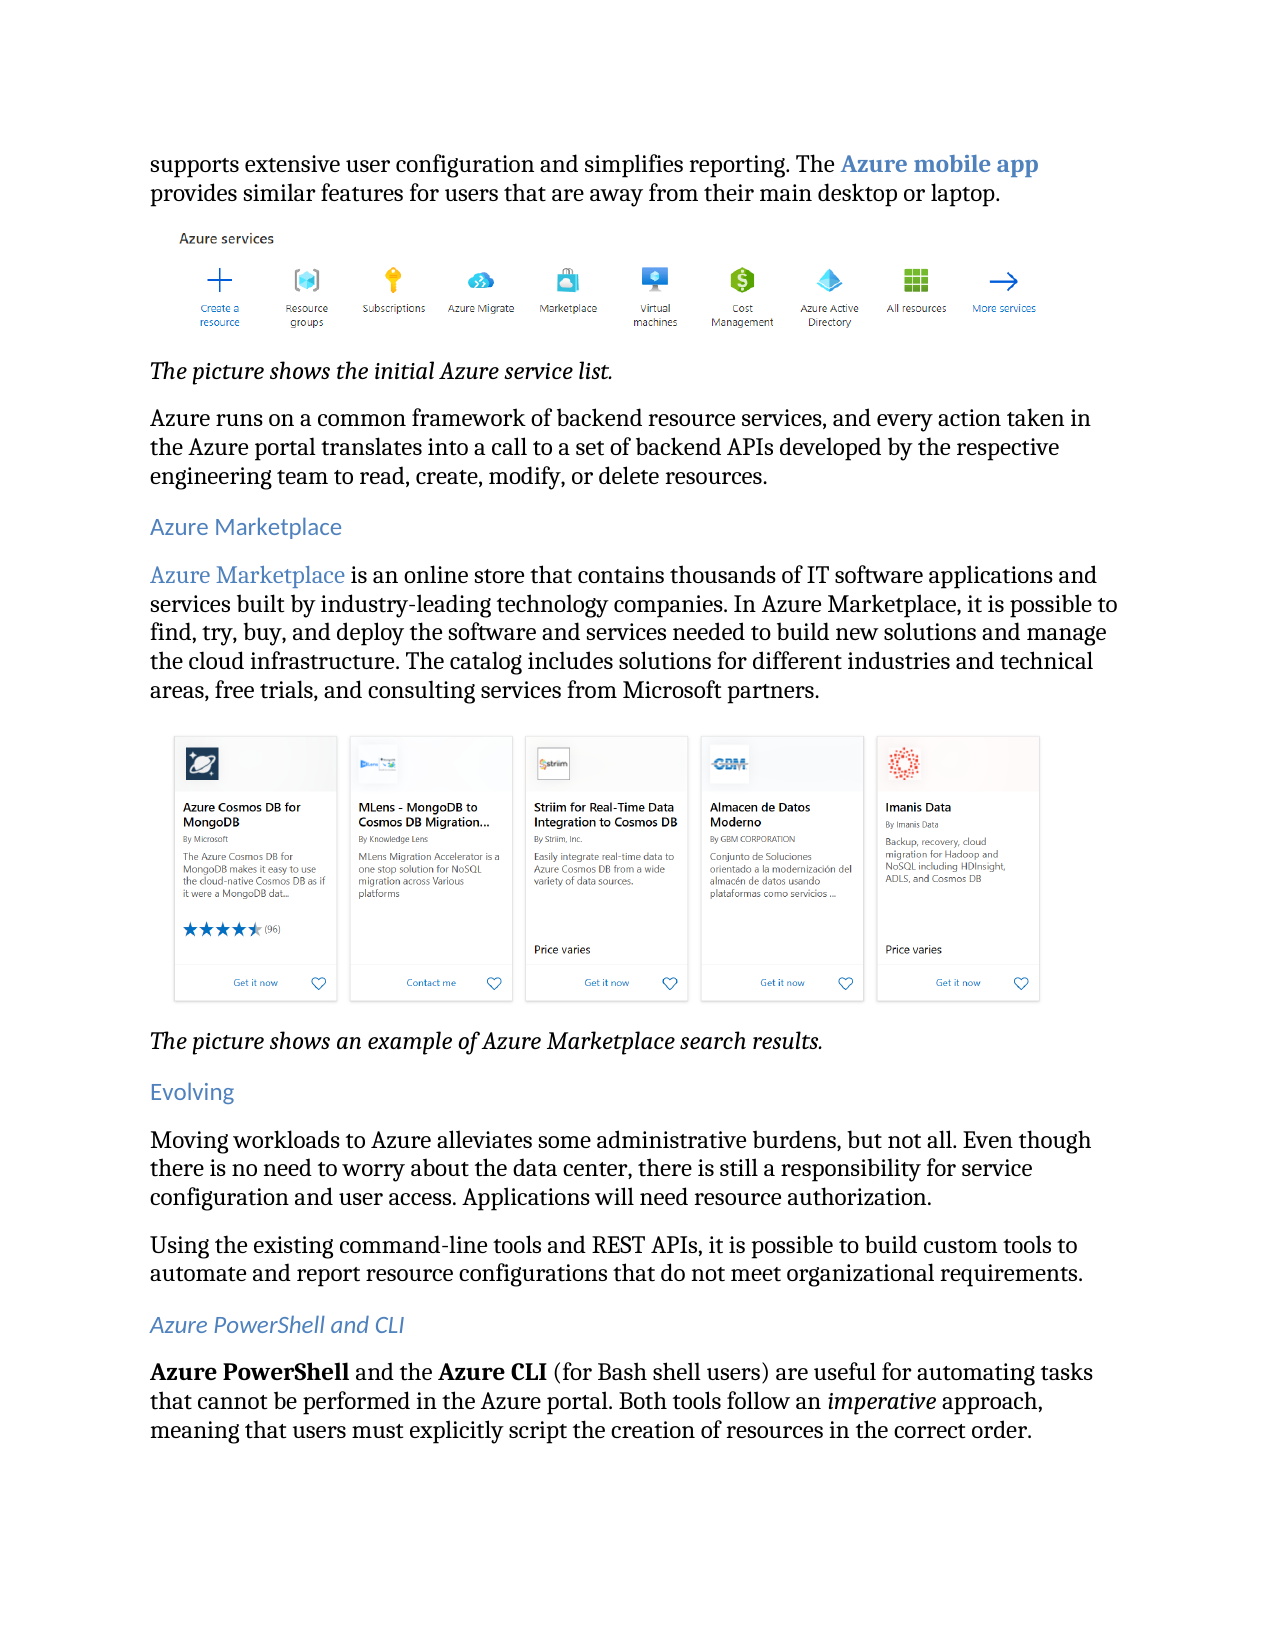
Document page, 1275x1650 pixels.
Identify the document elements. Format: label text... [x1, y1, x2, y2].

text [150, 150, 1125, 207]
picture [168, 226, 1044, 336]
subtitle Evolving [150, 1076, 1125, 1107]
text The picture shows the initial Azure service list. [150, 357, 1125, 386]
picture [168, 723, 1044, 1006]
text Using the existing command-line tools and REST APIs, it is possible to build custom tools to automate and report resource configurations that do not meet organizational requirements. [150, 1231, 1125, 1288]
text Azure Marketplace is an online store that contains thousands of IT software applications and services built by industry-leading technology companies. In Azure Marketplace, it is possible to find, try, buy, and deploy the software and services needed to build new solutions and manage the cloud infrastructure. The catalog includes solutions for different industries and technical areas, free trials, and consulting services from Microsoft partners. [150, 561, 1125, 704]
subtitle Azure PowerShell and CLI [150, 1309, 1125, 1339]
text Azure PowerShell and the Azure CLI (for Bash shell users) are useful for automating tasks that cannot be performed in the Azure portal. Both tools follow an imperative approach, meaning that users must explicitly script the creation of resources in the correct order. [150, 1358, 1125, 1444]
text Moving workloads to Azure alleviates some administrative burdens, but not all. Even though there is no need to worry about the data center, there is still a responsibility for service configuration and user access. Applications will need resource authorization. [150, 1126, 1125, 1212]
text The picture shows an example of Azure Marketplace search results. [150, 1027, 1125, 1055]
text Azure runs on a common framework of backend resource services, and every action taken in the Azure portal translates into a call to a set of backend APIs developed by the respective engineering team to read, create, modify, or delete resources. [150, 404, 1125, 491]
subtitle Azure Marketplace [150, 511, 1125, 542]
